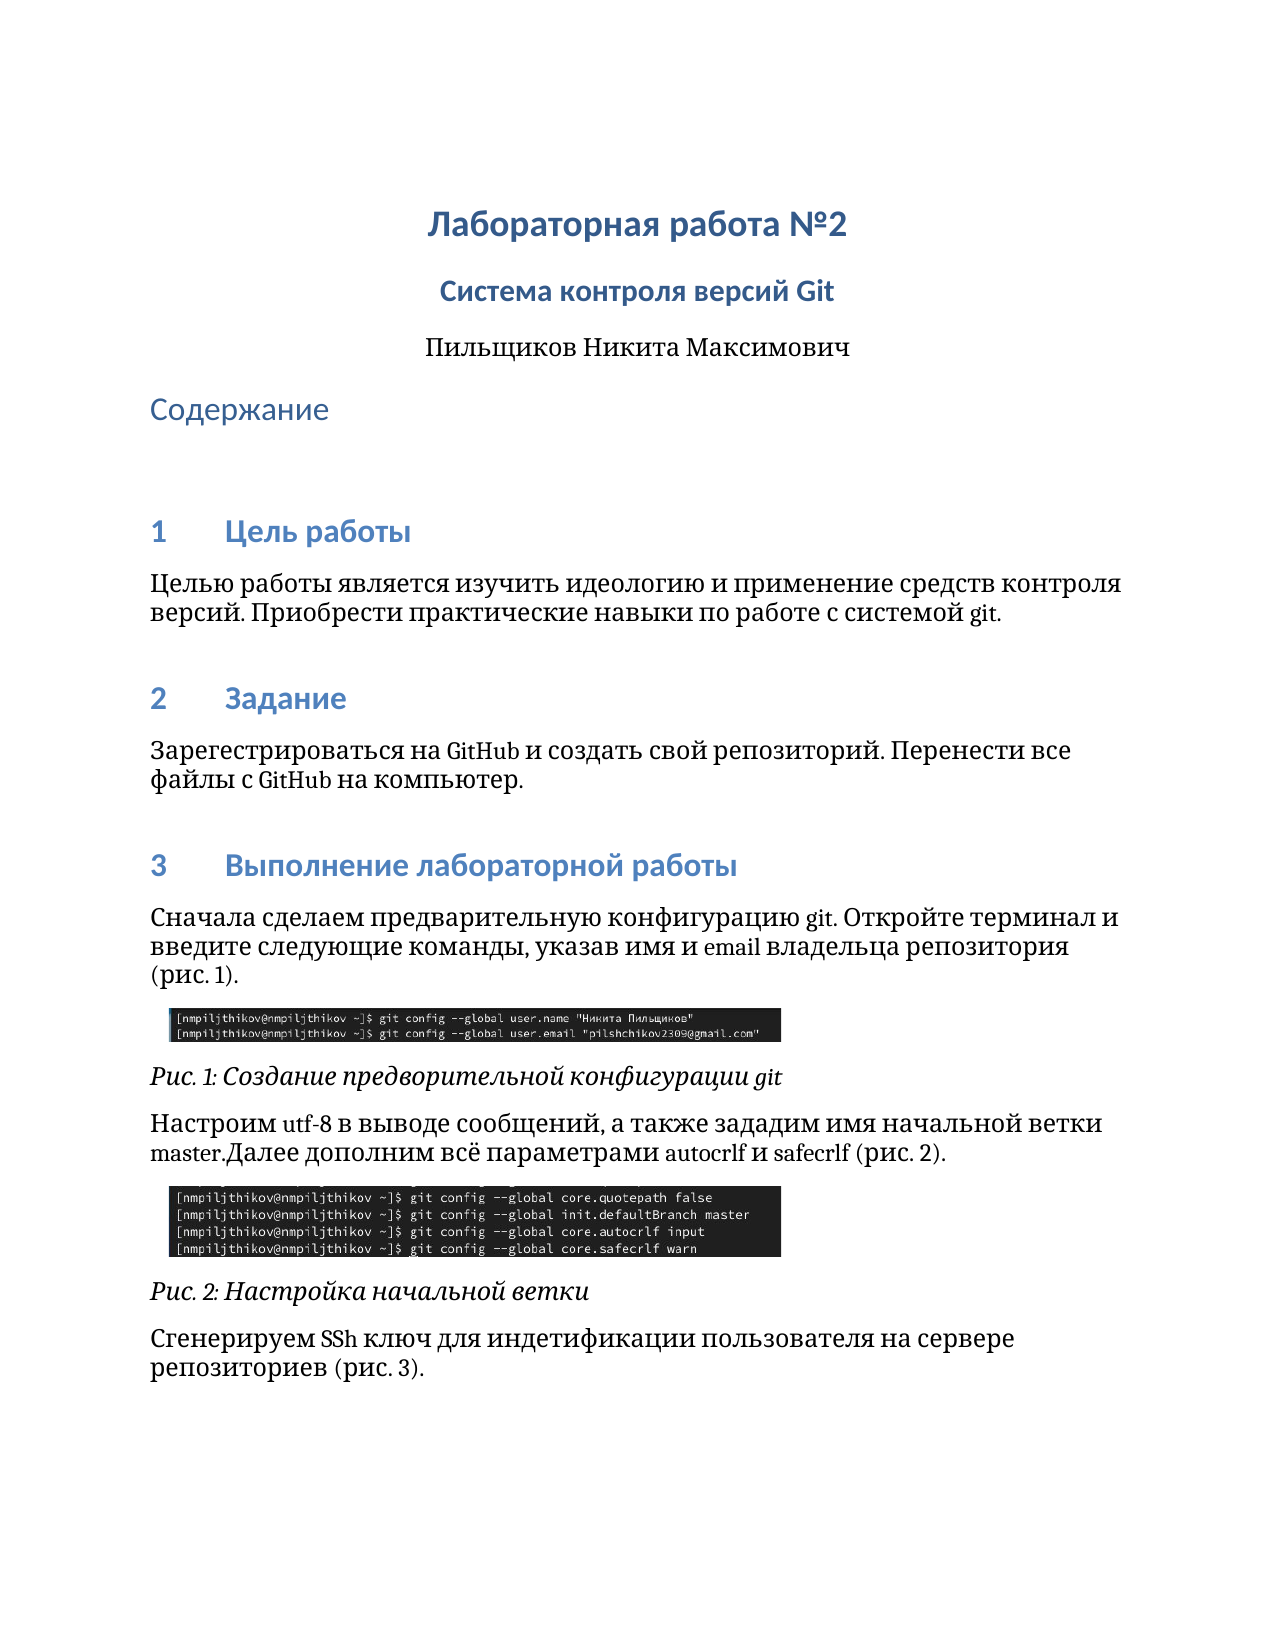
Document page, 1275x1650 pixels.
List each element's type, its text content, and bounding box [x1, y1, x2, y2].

text Сначала сделаем предварительную конфигурацию git. Откройте терминал и введите следующие команды, указав имя и email владельца репозитория (рис. 1). [150, 904, 1125, 990]
text Сгенерируем SSh ключ для индетификации пользователя на сервере репозиториев (рис. 3). [150, 1325, 1125, 1383]
text Настроим utf-8 в выводе сообщений, а также зададим имя начальной ветки master.Далее дополним всё параметрами autocrlf и safecrlf (рис. 2). [150, 1110, 1125, 1167]
text Пильщиков Никита Максимович [150, 334, 1125, 363]
subtitle 2 Задание [150, 677, 1125, 718]
text Целью работы является изучить идеологию и применение средств контроля версий. Приобрести практические навыки по работе с системой git. [150, 570, 1125, 627]
picture [168, 1186, 782, 1257]
text Рис. 1: Создание предворительной конфигурации git [150, 1062, 1125, 1091]
picture [168, 1008, 782, 1042]
subtitle 1 Цель работы [150, 510, 1125, 551]
text Зарегестрироваться на GitHub и создать свой репозиторий. Перенести все файлы с GitHub на компьютер. [150, 737, 1125, 794]
text Рис. 2: Настройка начальной ветки [150, 1278, 1125, 1307]
subtitle 3 Выполнение лабораторной работы [150, 844, 1125, 885]
subtitle Система контроля версий Git [150, 271, 1125, 309]
title Лабораторная работа №2 [150, 200, 1125, 246]
